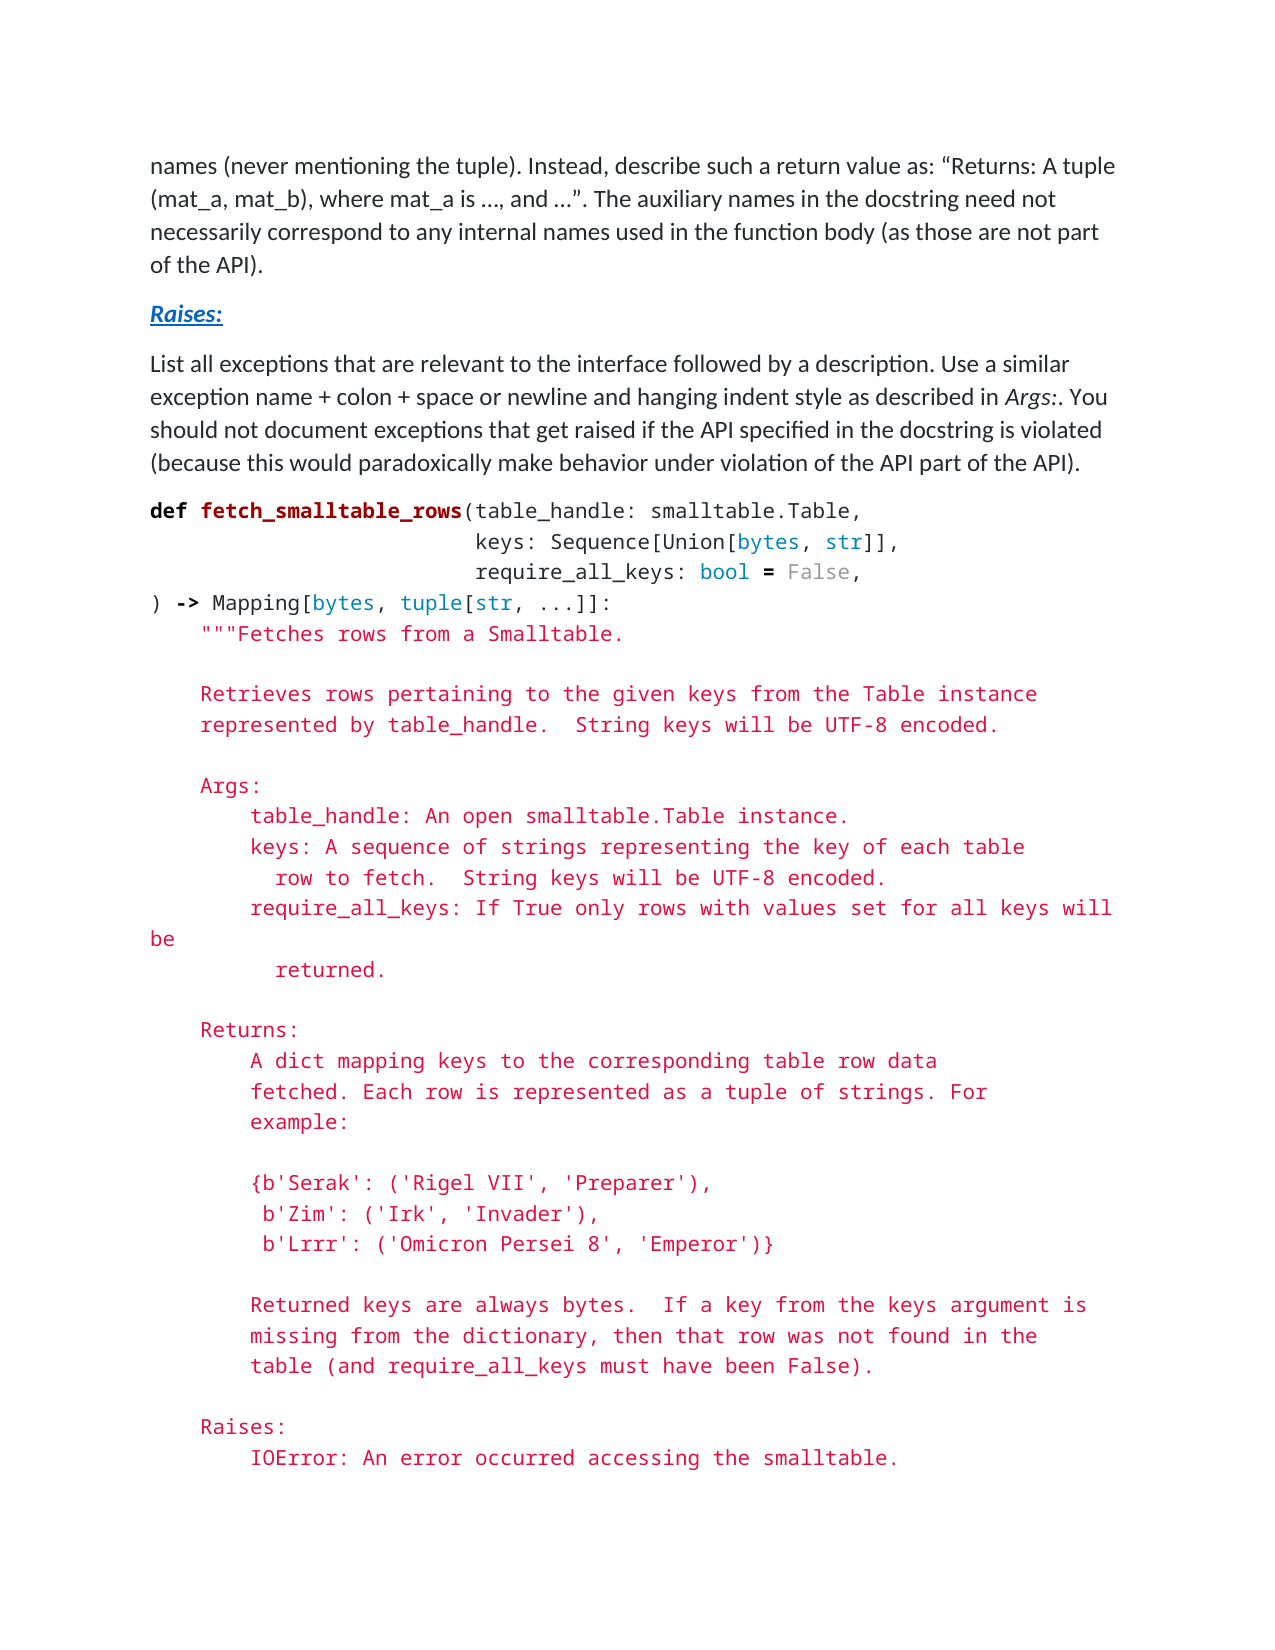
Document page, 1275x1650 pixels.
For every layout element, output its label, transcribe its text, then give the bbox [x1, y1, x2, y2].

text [150, 496, 1125, 1472]
text Raises: [150, 298, 1125, 329]
text List all exceptions that are relevant to the interface followed by a description. Use a similar exception name + colon + space or newline and hanging indent style as described in Args:. You should not document exceptions that get raised if the API specified in the docstring is violated (because this would paradoxically make behavior under violation of the API part of the API). [150, 348, 1125, 477]
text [150, 150, 1125, 279]
